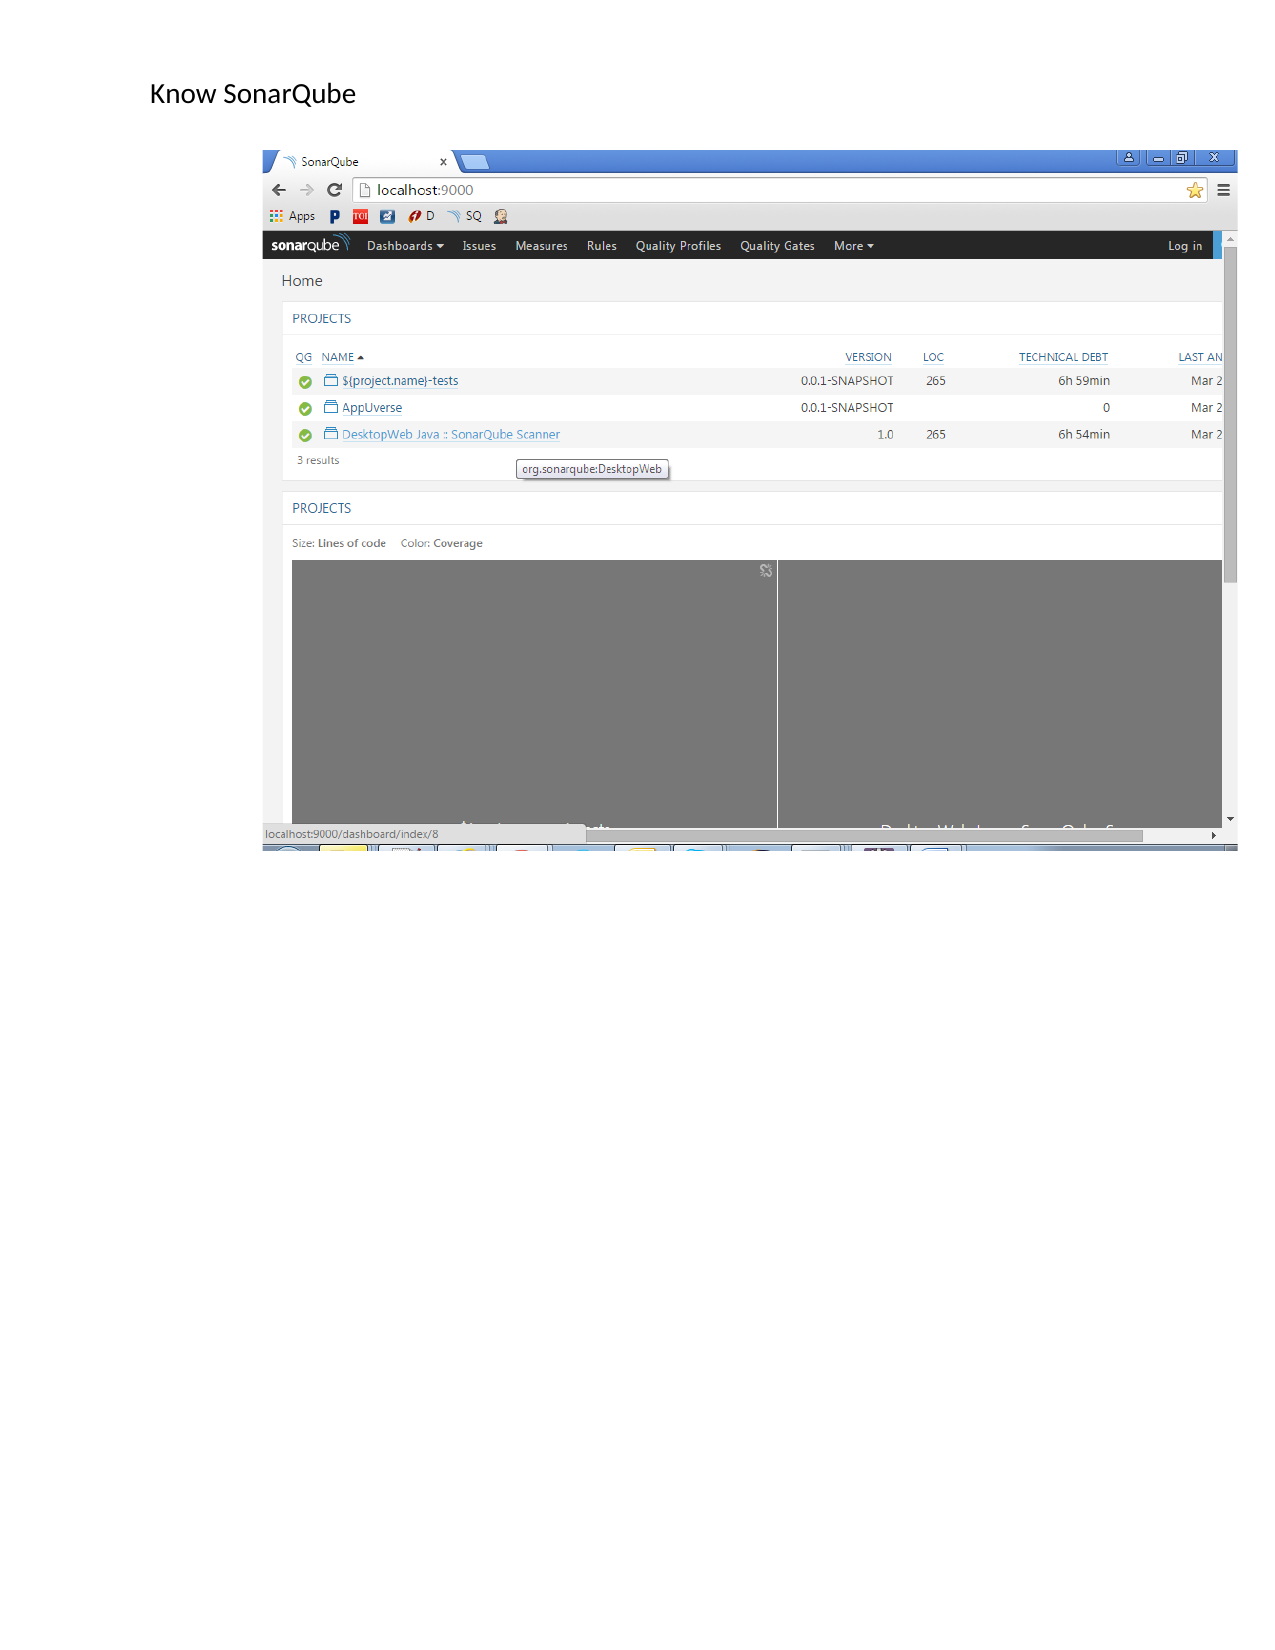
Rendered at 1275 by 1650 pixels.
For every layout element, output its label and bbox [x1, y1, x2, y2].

picture [262, 150, 1238, 851]
